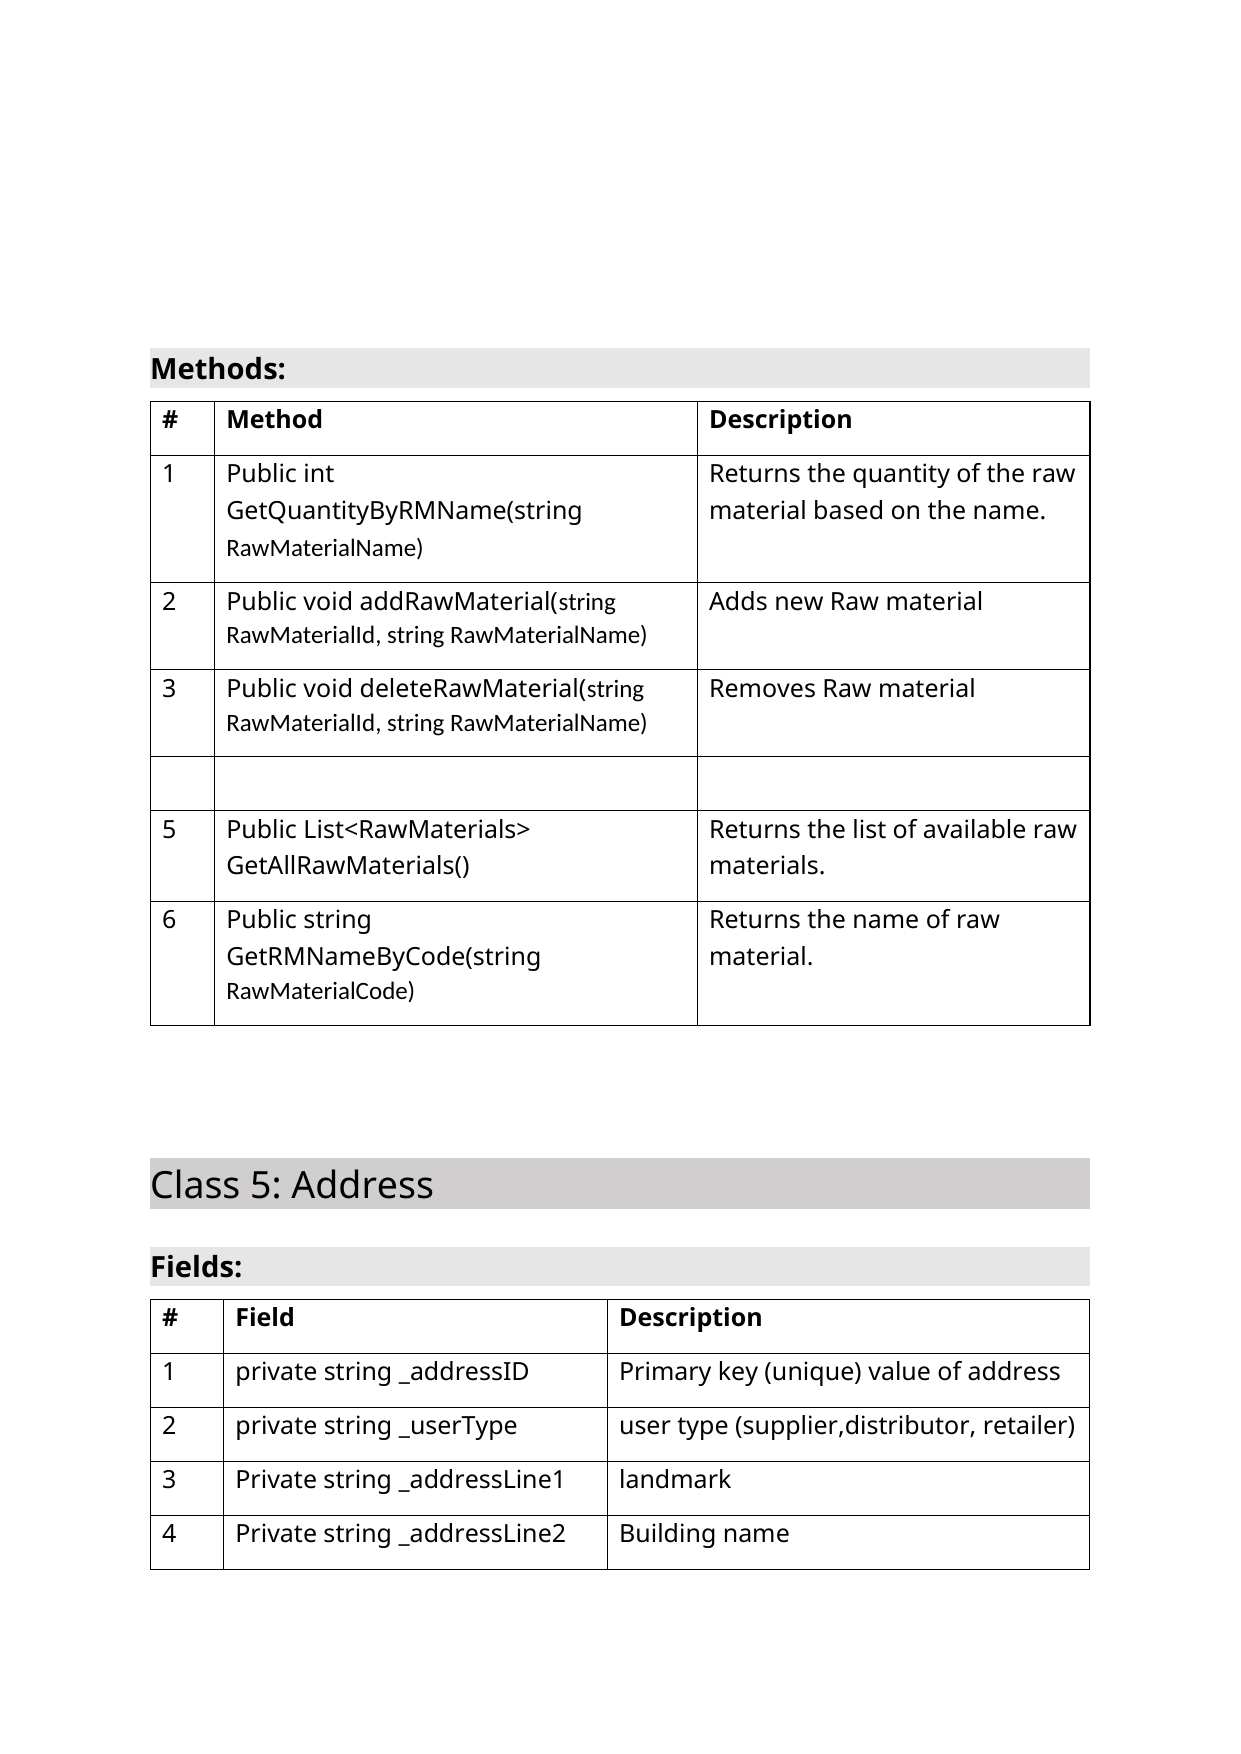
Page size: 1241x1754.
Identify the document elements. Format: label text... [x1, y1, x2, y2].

table_cell private string _userType [224, 1408, 607, 1461]
table_cell Returns the list of available raw materials. [698, 811, 1089, 901]
table_cell Private string _addressLine1 [224, 1462, 607, 1515]
table_header # [151, 1300, 223, 1353]
table_cell Public void deleteRawMaterial(string RawMaterialId, string RawMaterialName) [215, 670, 697, 756]
table_cell Building name [608, 1516, 1089, 1569]
table_cell user type (supplier,distributor, retailer) [608, 1408, 1089, 1461]
table_cell Adds new Raw material [698, 583, 1089, 669]
table_cell 6 [151, 902, 214, 1025]
table_cell Primary key (unique) value of address [608, 1354, 1089, 1407]
table_cell [151, 757, 214, 810]
table_cell [698, 757, 1089, 810]
table_cell Private string _addressLine2 [224, 1516, 607, 1569]
table_cell Public int GetQuantityByRMName(string RawMaterialName) [215, 456, 697, 582]
table_cell Returns the quantity of the raw material based on the name. [698, 456, 1089, 582]
table_cell 2 [151, 583, 214, 669]
text Methods: [150, 348, 1090, 388]
table_cell Returns the name of raw material. [698, 902, 1089, 1025]
table_cell Public string GetRMNameByCode(string RawMaterialCode) [215, 902, 697, 1025]
table_header Description [608, 1300, 1089, 1353]
table_cell 2 [151, 1408, 223, 1461]
table_cell Removes Raw material [698, 670, 1089, 756]
table_cell 3 [151, 670, 214, 756]
table_cell Public void addRawMaterial(string RawMaterialId, string RawMaterialName) [215, 583, 697, 669]
table_cell 5 [151, 811, 214, 901]
table_cell Public List<RawMaterials> GetAllRawMaterials() [215, 811, 697, 901]
table_header # [151, 402, 214, 454]
table_cell [215, 757, 697, 810]
table_cell 4 [151, 1516, 223, 1569]
table_header Field [224, 1300, 607, 1353]
table_cell 1 [151, 456, 214, 582]
table_header Method [215, 402, 697, 454]
text Class 5: Address [150, 1158, 1090, 1209]
table_header Description [698, 402, 1089, 454]
table_cell 1 [151, 1354, 223, 1407]
text Fields: [150, 1247, 1090, 1286]
table_cell landmark [608, 1462, 1089, 1515]
table_cell private string _addressID [224, 1354, 607, 1407]
table_cell 3 [151, 1462, 223, 1515]
